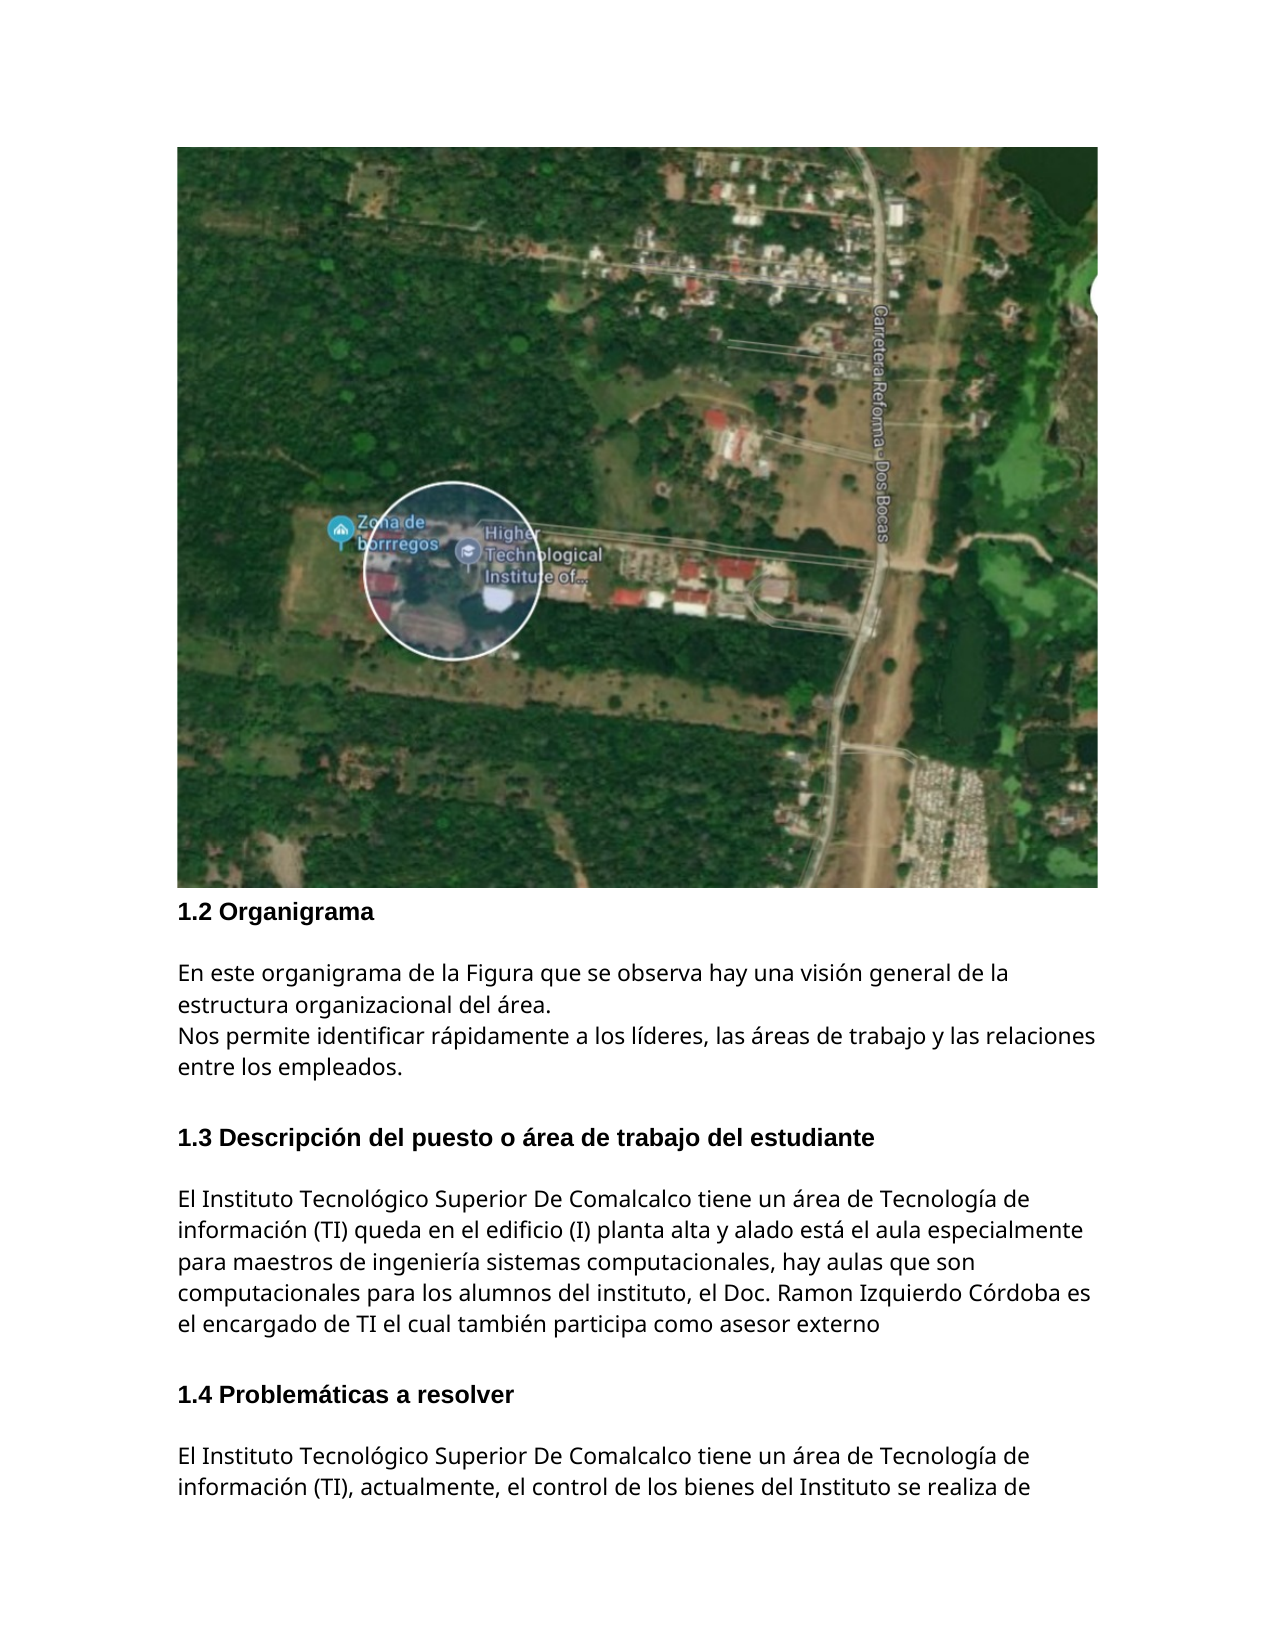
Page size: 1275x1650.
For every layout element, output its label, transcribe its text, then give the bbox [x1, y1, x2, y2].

text En este organigrama de la Figura que se observa hay una visión general de la estructura organizacional del área. [177, 957, 1098, 1020]
text El Instituto Tecnológico Superior De Comalcalco tiene un área de Tecnología de información (TI) queda en el edificio (I) planta alta y alado está el aula especialmente para maestros de ingeniería sistemas computacionales, hay aulas que son computacionales para los alumnos del instituto, el Doc. Ramon Izquierdo Córdoba es el encargado de TI el cual también participa como asesor externo [177, 1183, 1098, 1339]
text Nos permite identificar rápidamente a los líderes, las áreas de trabajo y las relaciones entre los empleados. [177, 1020, 1098, 1082]
subtitle Organigrama [177, 897, 1098, 926]
subtitle Problemáticas a resolver [177, 1380, 1098, 1409]
subtitle Descripción del puesto o área de trabajo del estudiante [177, 1123, 1098, 1152]
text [177, 1440, 1098, 1502]
picture [177, 147, 1098, 888]
